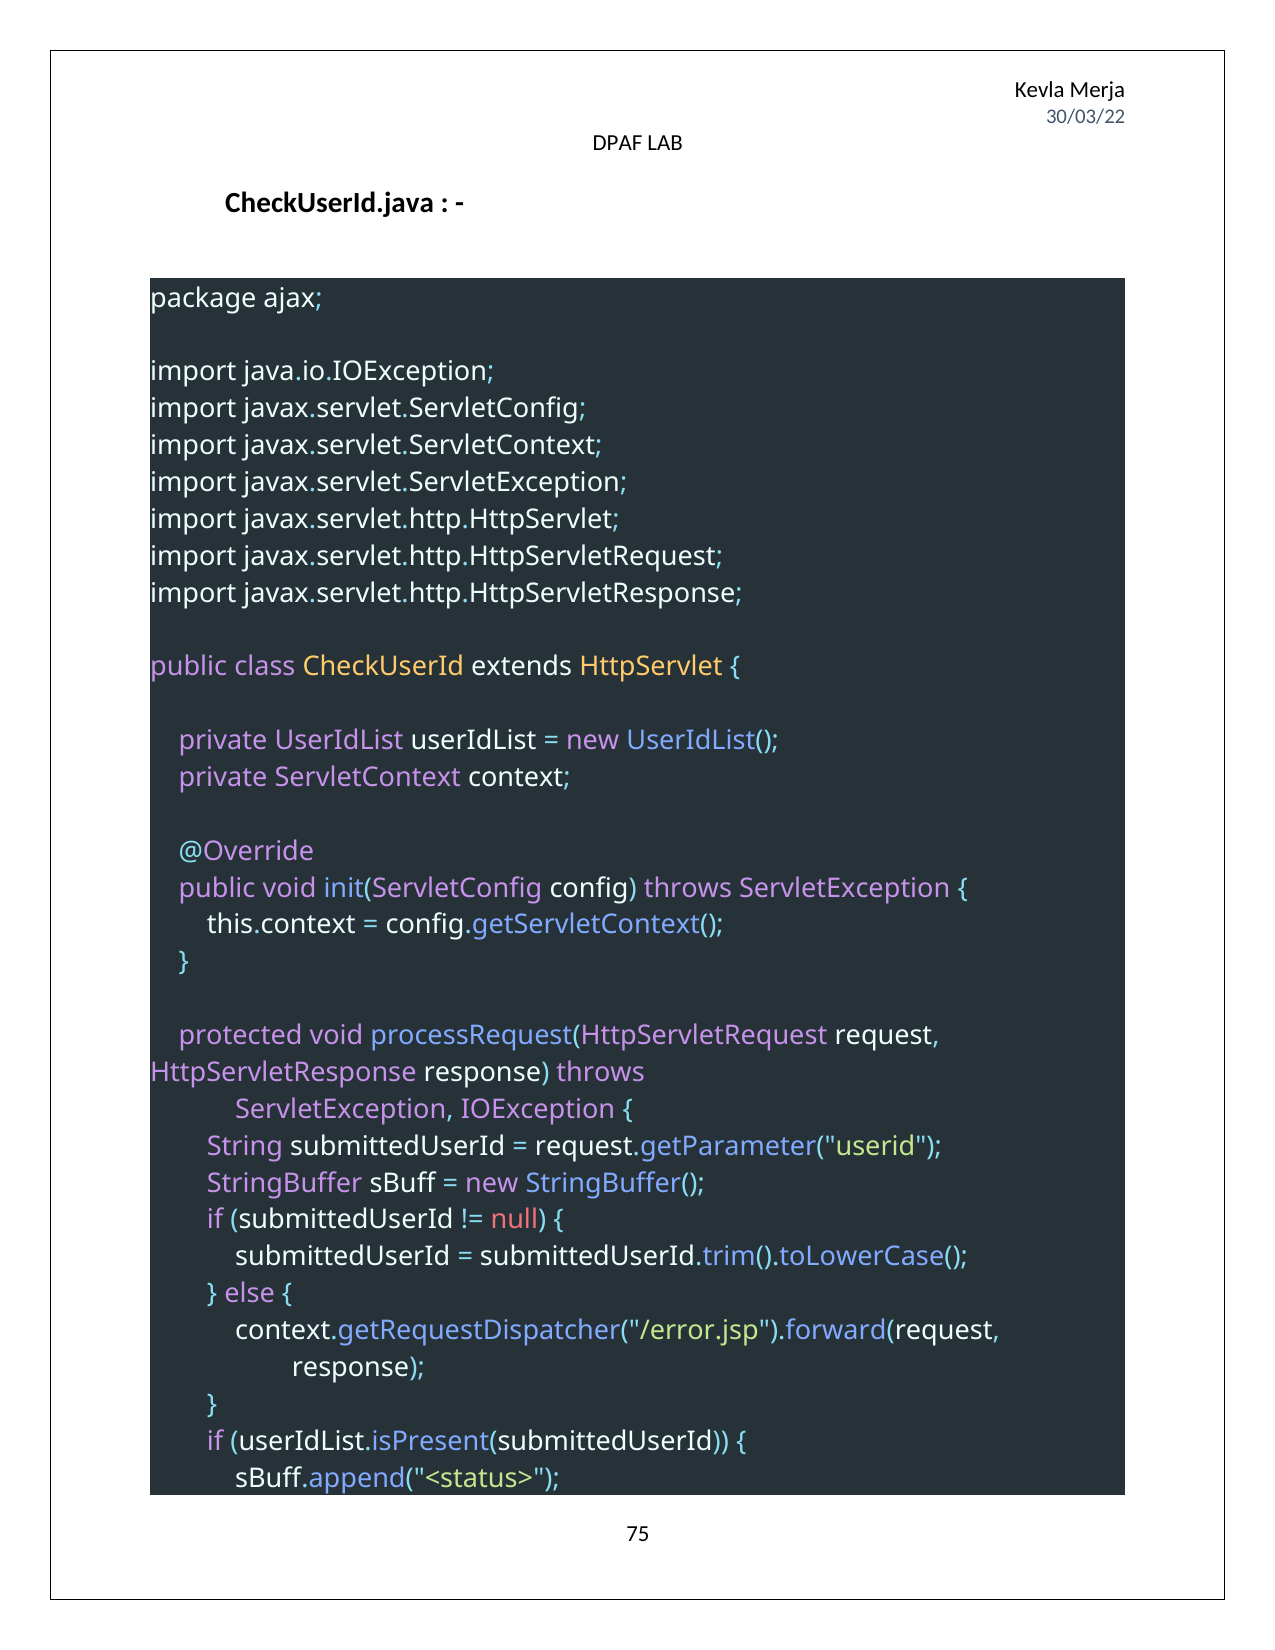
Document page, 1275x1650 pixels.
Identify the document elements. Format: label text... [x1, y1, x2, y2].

text import javax.servlet.http.HttpServletRequest; [150, 536, 1125, 573]
text context.getRequestDispatcher("/error.jsp").forward(request, [150, 1311, 1125, 1347]
text response); [150, 1347, 1125, 1384]
text StringBuffer sBuff = new StringBuffer(); [150, 1163, 1125, 1200]
text import javax.servlet.http.HttpServletResponse; [150, 573, 1125, 610]
text private UserIdList userIdList = new UserIdList(); [150, 721, 1125, 757]
text if (userIdList.isPresent(submittedUserId)) { [150, 1421, 1125, 1458]
text import javax.servlet.ServletConfig; [150, 389, 1125, 426]
list CheckUserId.java : - [225, 184, 1125, 220]
text public class CheckUserId extends HttpServlet { [150, 647, 1125, 684]
text public void init(ServletConfig config) throws ServletException { [150, 868, 1125, 905]
text ServletException, IOException { [150, 1089, 1125, 1126]
text private ServletContext context; [150, 757, 1125, 794]
text import javax.servlet.ServletException; [150, 462, 1125, 499]
text this.context = config.getServletContext(); [150, 905, 1125, 942]
text } [150, 942, 1125, 979]
text sBuff.append("<status>"); [150, 1458, 1125, 1495]
text @Override [150, 831, 1125, 868]
text import javax.servlet.ServletContext; [150, 426, 1125, 462]
text submittedUserId = submittedUserId.trim().toLowerCase(); [150, 1237, 1125, 1274]
text import javax.servlet.http.HttpServlet; [150, 499, 1125, 536]
text } else { [150, 1274, 1125, 1311]
text import java.io.IOException; [150, 352, 1125, 389]
text } [150, 1384, 1125, 1421]
text package ajax; [150, 278, 1125, 315]
text protected void processRequest(HttpServletRequest request, HttpServletResponse response) throws [150, 1016, 1125, 1089]
text String submittedUserId = request.getParameter("userid"); [150, 1126, 1125, 1163]
text if (submittedUserId != null) { [150, 1200, 1125, 1237]
